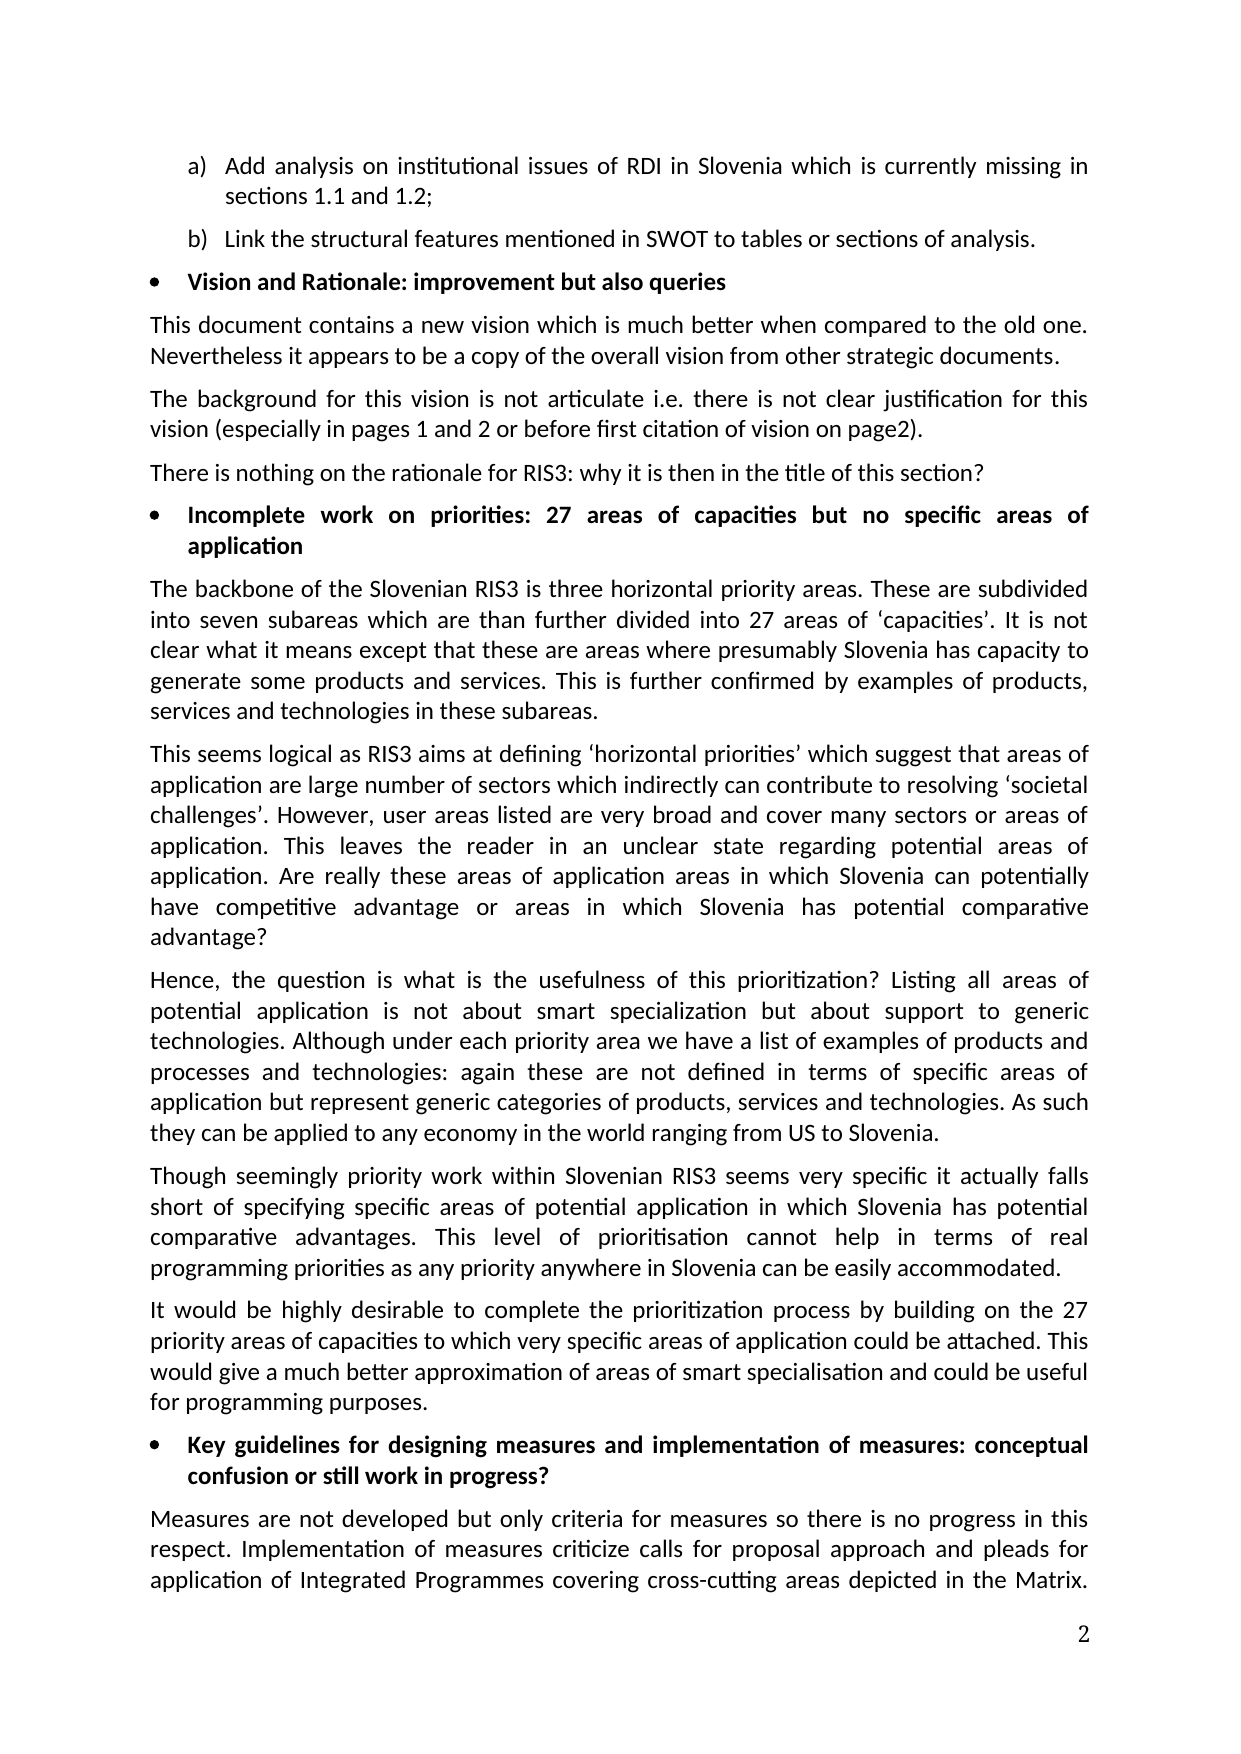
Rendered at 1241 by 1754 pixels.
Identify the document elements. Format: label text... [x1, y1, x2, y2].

list Vision and Rationale: improvement but also queries [150, 267, 1090, 297]
list Incomplete work on priorities: 27 areas of capacities but no specific areas of application [150, 500, 1090, 561]
text Though seemingly priority work within Slovenian RIS3 seems very specific it actually falls short of specifying specific areas of potential application in which Slovenia has potential comparative advantages. This level of prioritisation cannot help in terms of real programming priorities as any priority anywhere in Slovenia can be easily accommodated. [150, 1160, 1090, 1282]
text The background for this vision is not articulate i.e. there is not clear justification for this vision (especially in pages 1 and 2 or before first citation of vision on page2). [150, 383, 1090, 444]
text Hence, the question is what is the usefulness of this prioritization? Listing all areas of potential application is not about smart specialization but about support to generic technologies. Although under each priority area we have a list of examples of products and processes and technologies: again these are not defined in terms of specific areas of application but represent generic categories of products, services and technologies. As such they can be applied to any economy in the world ranging from US to Slovenia. [150, 964, 1090, 1148]
text This seems logical as RIS3 aims at defining ‘horizontal priorities’ which suggest that areas of application are large number of sectors which indirectly can contribute to resolving ‘societal challenges’. However, user areas listed are very broad and cover many sectors or areas of application. This leaves the reader in an unclear state regarding potential areas of application. Are really these areas of application areas in which Slovenia can potentially have competitive advantage or areas in which Slovenia has potential comparative advantage? [150, 738, 1090, 952]
list Key guidelines for designing measures and implementation of measures: conceptual confusion or still work in progress? [150, 1429, 1090, 1490]
text The backbone of the Slovenian RIS3 is three horizontal priority areas. These are subdivided into seven subareas which are than further divided into 27 areas of ‘capacities’. It is not clear what it means except that these are areas where presumably Slovenia has capacity to generate some products and services. This is further confirmed by examples of products, services and technologies in these subareas. [150, 573, 1090, 726]
list Add analysis on institutional issues of RDI in Slovenia which is currently missing in sections 1.1 and 1.2; [187, 150, 1090, 211]
list Link the structural features mentioned in SWOT to tables or sections of analysis. [187, 223, 1090, 254]
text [150, 1503, 1090, 1594]
text There is nothing on the rationale for RIS3: why it is then in the title of this section? [150, 457, 1090, 487]
text This document contains a new vision which is much better when compared to the old one. Nevertheless it appears to be a copy of the overall vision from other strategic documents. [150, 309, 1090, 371]
text It would be highly desirable to complete the prioritization process by building on the 27 priority areas of capacities to which very specific areas of application could be attached. This would give a much better approximation of areas of smart specialisation and could be useful for programming purposes. [150, 1295, 1090, 1417]
